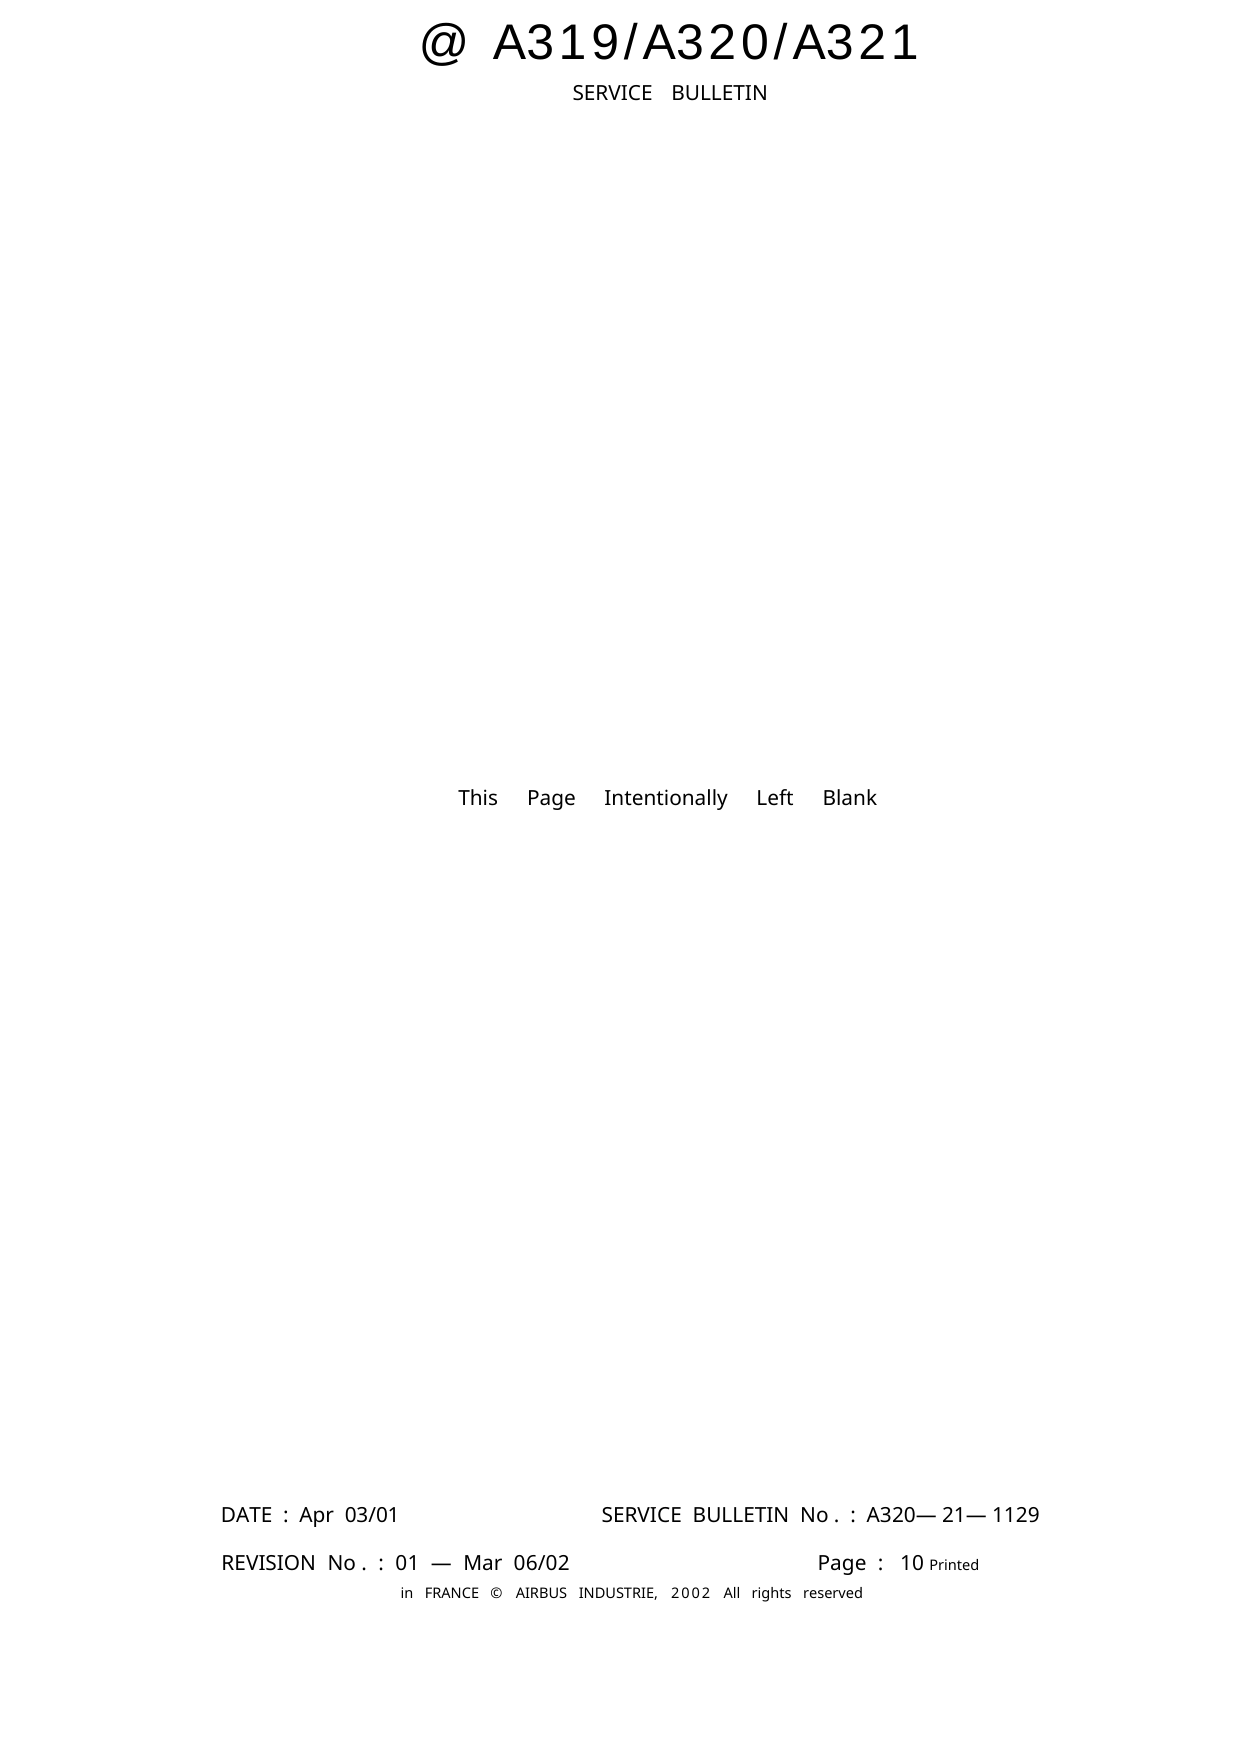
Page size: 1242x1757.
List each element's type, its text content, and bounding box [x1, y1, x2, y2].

text REVISION No . : 01 — Mar 06/02 Page : 10 Printed in FRANCE © AIRBUS INDUSTRIE, 2002 All rights reserved [221, 1548, 979, 1603]
text DATE : Apr 03/01 SERVICE BULLETIN No . : A320— 21— 1129 [221, 1504, 1096, 1527]
text SERVICE BULLETIN [572, 85, 1096, 105]
text @ A319/A320/A321 [418, 26, 1096, 68]
text This Page Intentionally Left Blank [458, 789, 1096, 809]
